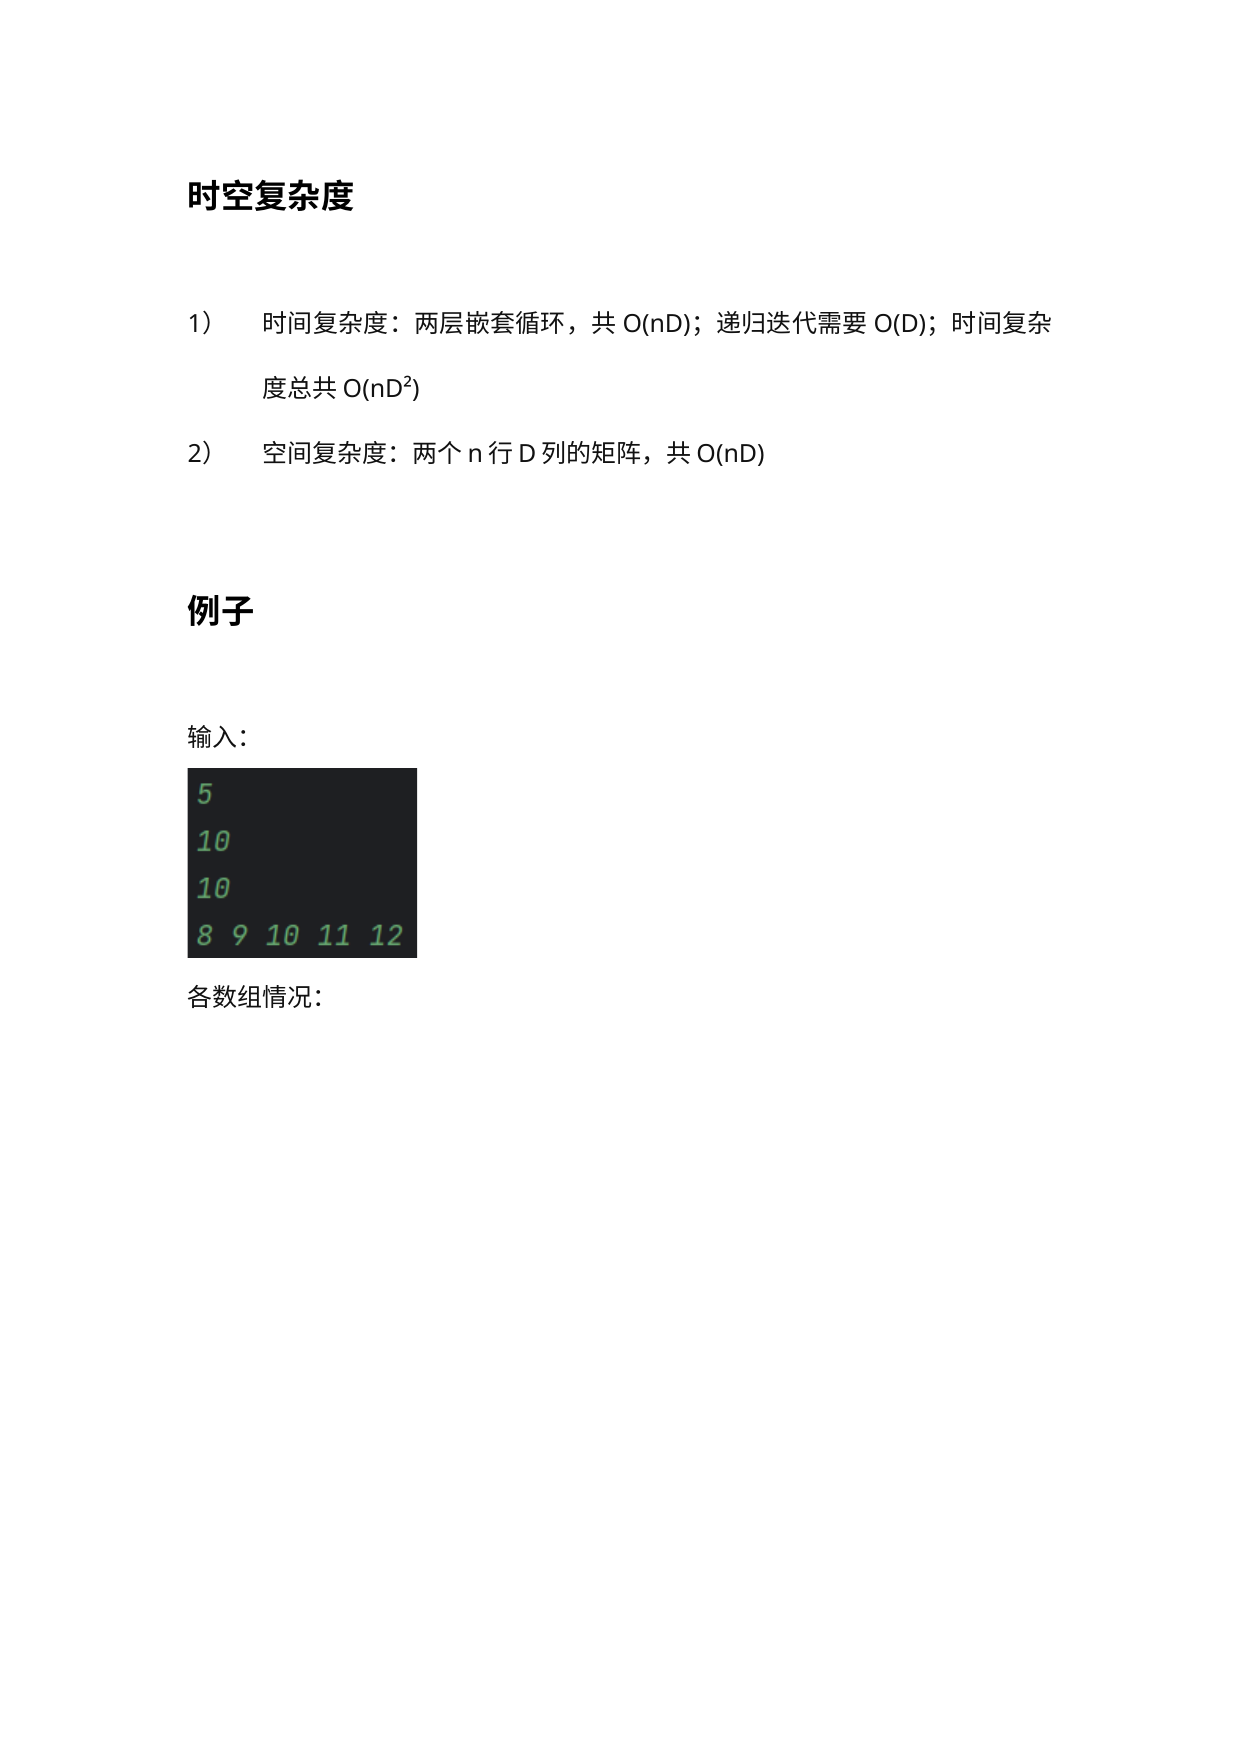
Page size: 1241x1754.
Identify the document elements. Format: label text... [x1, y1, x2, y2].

subtitle 例子 [187, 576, 1053, 641]
picture [187, 768, 418, 958]
text 各数组情况： [187, 963, 1053, 1028]
list 时间复杂度：两层嵌套循环，共O(nD)；递归迭代需要O(D)；时间复杂度总共O(nD²) [187, 289, 1053, 419]
text 输入： [187, 703, 1053, 768]
subtitle 时空复杂度 [187, 162, 1053, 227]
list 空间复杂度：两个n行D列的矩阵，共O(nD) [187, 419, 1053, 484]
